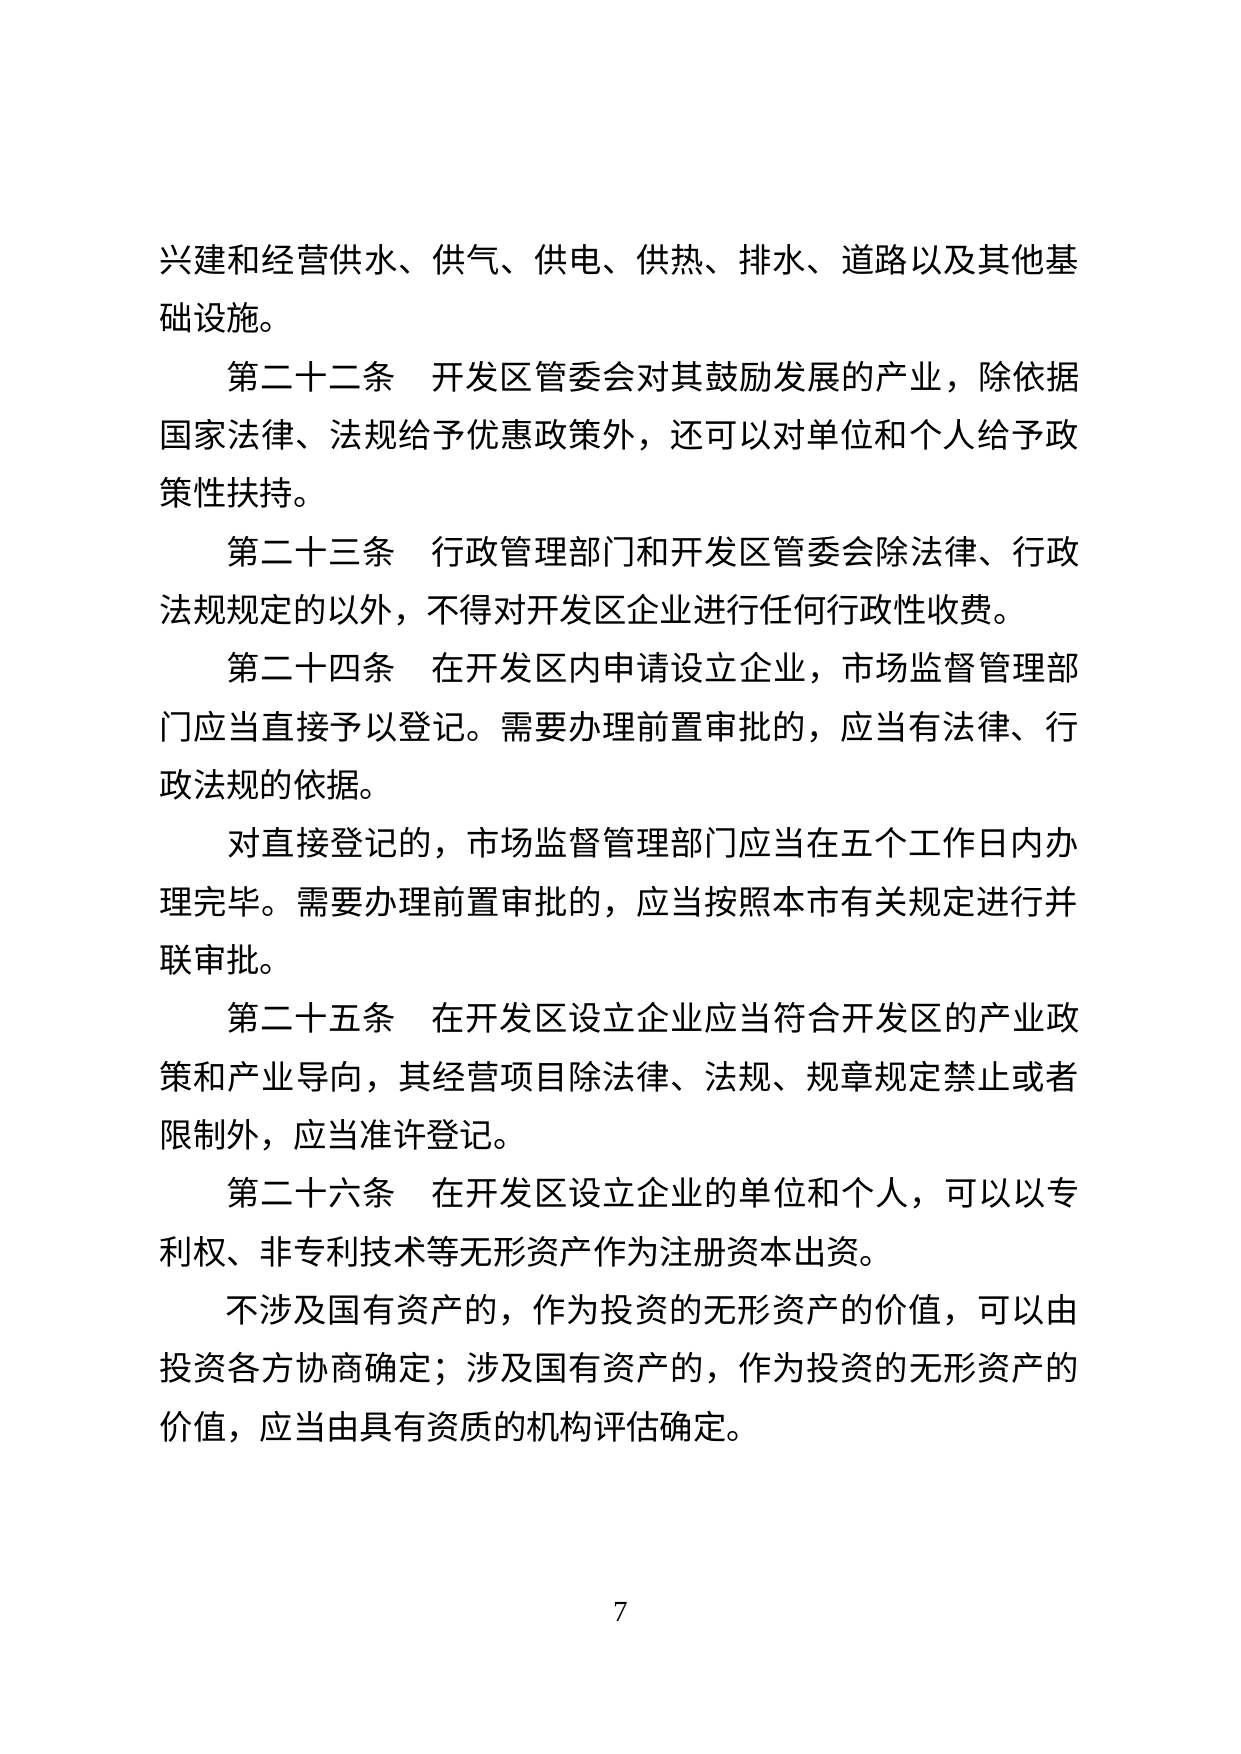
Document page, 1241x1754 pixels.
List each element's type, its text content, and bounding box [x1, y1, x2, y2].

text 第二十三条 行政管理部门和开发区管委会除法律、行政法规规定的以外，不得对开发区企业进行任何行政性收费。 [159, 517, 1081, 634]
text 不涉及国有资产的，作为投资的无形资产的价值，可以由投资各方协商确定；涉及国有资产的，作为投资的无形资产的价值，应当由具有资质的机构评估确定。 [159, 1276, 1081, 1451]
text 第二十五条 在开发区设立企业应当符合开发区的产业政策和产业导向，其经营项目除法律、法规、规章规定禁止或者限制外，应当准许登记。 [159, 984, 1081, 1159]
text 对直接登记的，市场监督管理部门应当在五个工作日内办理完毕。需要办理前置审批的，应当按照本市有关规定进行并联审批。 [159, 809, 1081, 984]
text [159, 226, 1081, 342]
text 第二十四条 在开发区内申请设立企业，市场监督管理部门应当直接予以登记。需要办理前置审批的，应当有法律、行政法规的依据。 [159, 634, 1081, 809]
text 第二十六条 在开发区设立企业的单位和个人，可以以专利权、非专利技术等无形资产作为注册资本出资。 [159, 1159, 1081, 1276]
text 第二十二条 开发区管委会对其鼓励发展的产业，除依据国家法律、法规给予优惠政策外，还可以对单位和个人给予政策性扶持。 [159, 342, 1081, 517]
